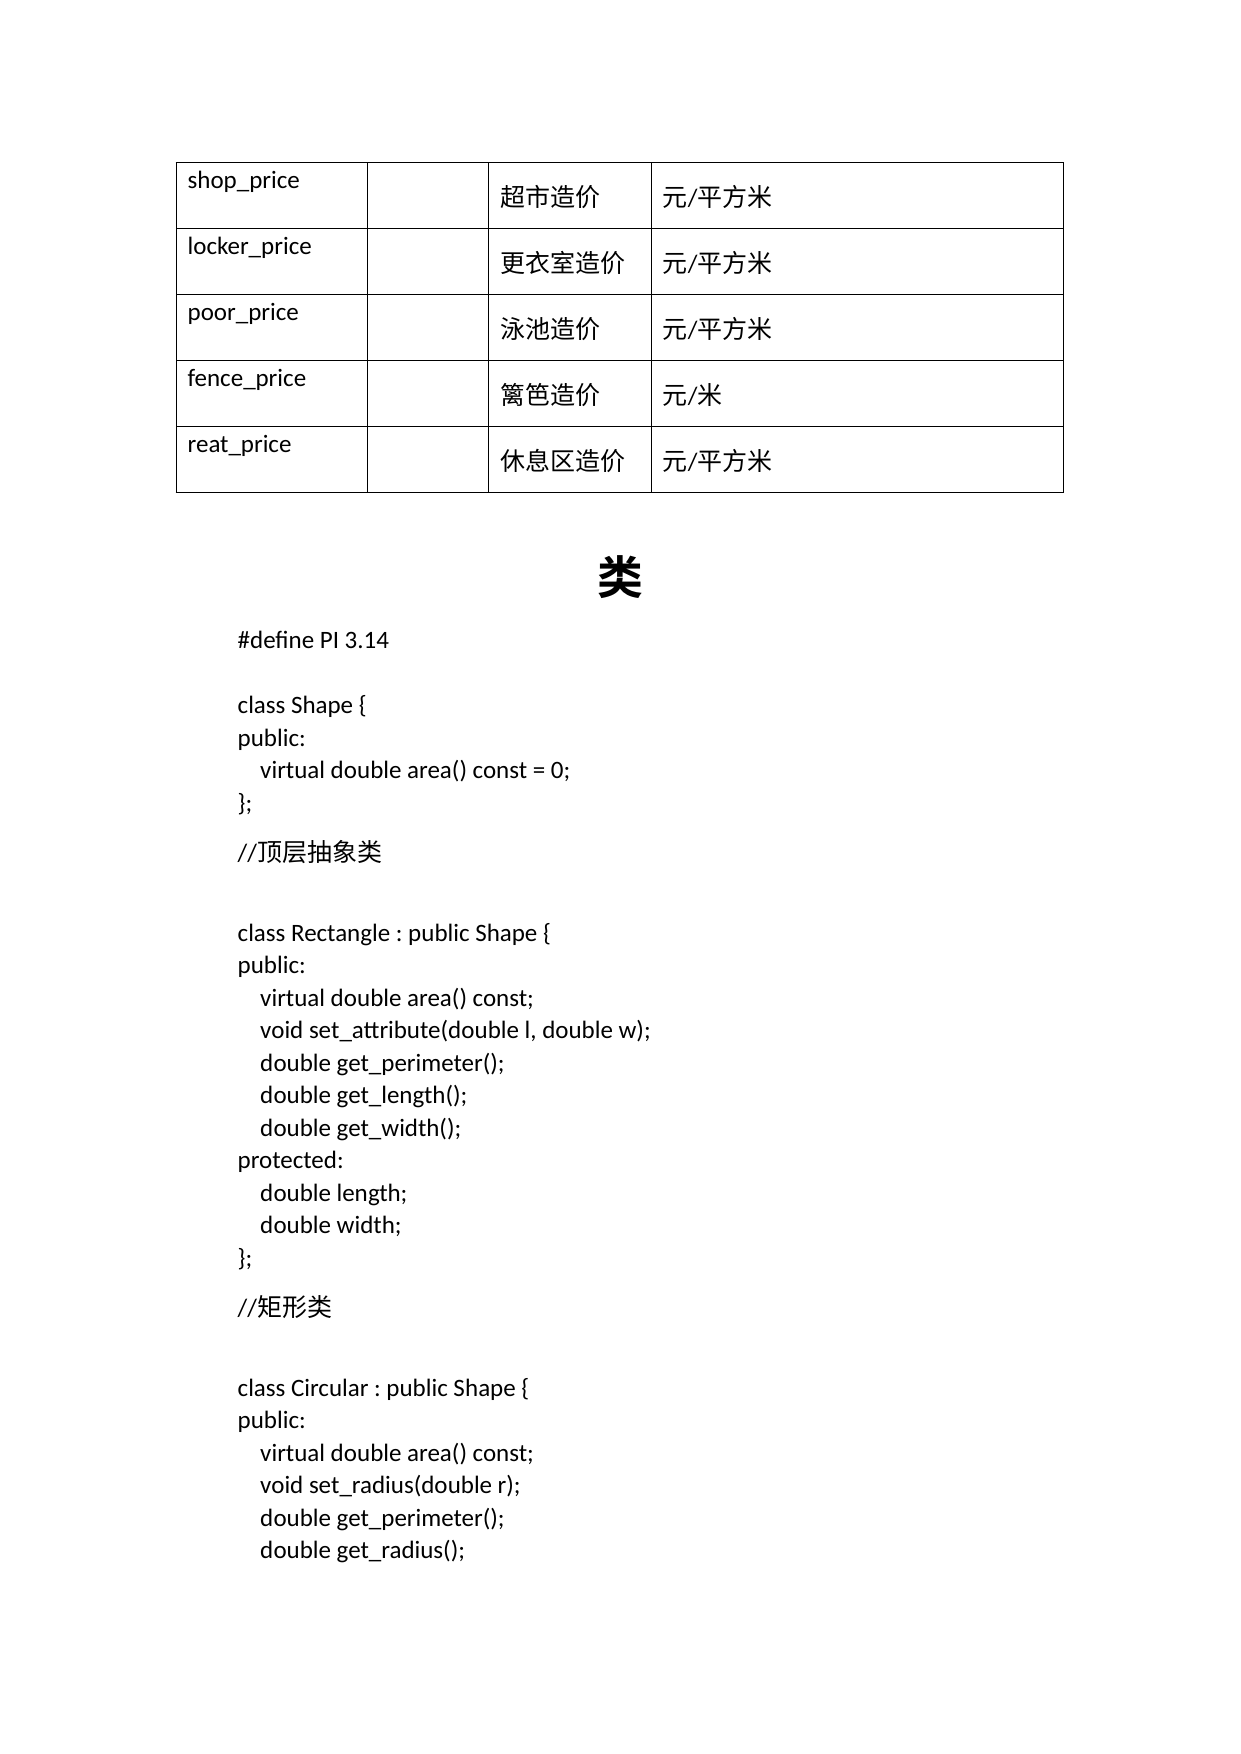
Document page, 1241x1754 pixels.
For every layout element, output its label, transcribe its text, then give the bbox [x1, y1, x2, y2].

text #define PI 3.14 [187, 623, 1053, 656]
text double get_radius(); [187, 1533, 1053, 1566]
table_cell [368, 229, 488, 294]
text //顶层抽象类 [187, 818, 1053, 883]
text protected: [187, 1143, 1053, 1176]
table_cell 元/平方米 [652, 229, 1063, 294]
text void set_attribute(double l, double w); [187, 1013, 1053, 1046]
table_cell 元/平方米 [652, 295, 1063, 360]
table_cell locker_price [177, 229, 367, 294]
table_cell [368, 427, 488, 492]
table_cell fence_price [177, 361, 367, 426]
table_cell reat_price [177, 427, 367, 492]
text double get_perimeter(); [187, 1501, 1053, 1533]
text virtual double area() const = 0; [187, 753, 1053, 786]
text class Rectangle : public Shape { [187, 916, 1053, 948]
text }; [187, 1241, 1053, 1273]
table_cell 元/米 [652, 361, 1063, 426]
table_cell [368, 295, 488, 360]
text public: [187, 1403, 1053, 1436]
table_cell 篱笆造价 [489, 361, 651, 426]
table_cell 超市造价 [489, 163, 651, 228]
table_cell 休息区造价 [489, 427, 651, 492]
table_cell [368, 361, 488, 426]
text double get_width(); [187, 1111, 1053, 1143]
text virtual double area() const; [187, 1436, 1053, 1468]
text //矩形类 [187, 1273, 1053, 1338]
text public: [187, 721, 1053, 753]
text virtual double area() const; [187, 981, 1053, 1013]
text double get_perimeter(); [187, 1046, 1053, 1078]
table_cell 更衣室造价 [489, 229, 651, 294]
text public: [187, 948, 1053, 981]
text double length; [187, 1176, 1053, 1208]
table_cell poor_price [177, 295, 367, 360]
table_cell 泳池造价 [489, 295, 651, 360]
text }; [187, 786, 1053, 818]
table_cell shop_price [177, 163, 367, 228]
text double get_length(); [187, 1078, 1053, 1111]
table_cell 元/平方米 [652, 427, 1063, 492]
text 类 [187, 526, 1053, 623]
text class Shape { [187, 688, 1053, 721]
text class Circular : public Shape { [187, 1371, 1053, 1403]
text void set_radius(double r); [187, 1468, 1053, 1501]
text double width; [187, 1208, 1053, 1241]
table_cell 元/平方米 [652, 163, 1063, 228]
table_cell [368, 163, 488, 228]
